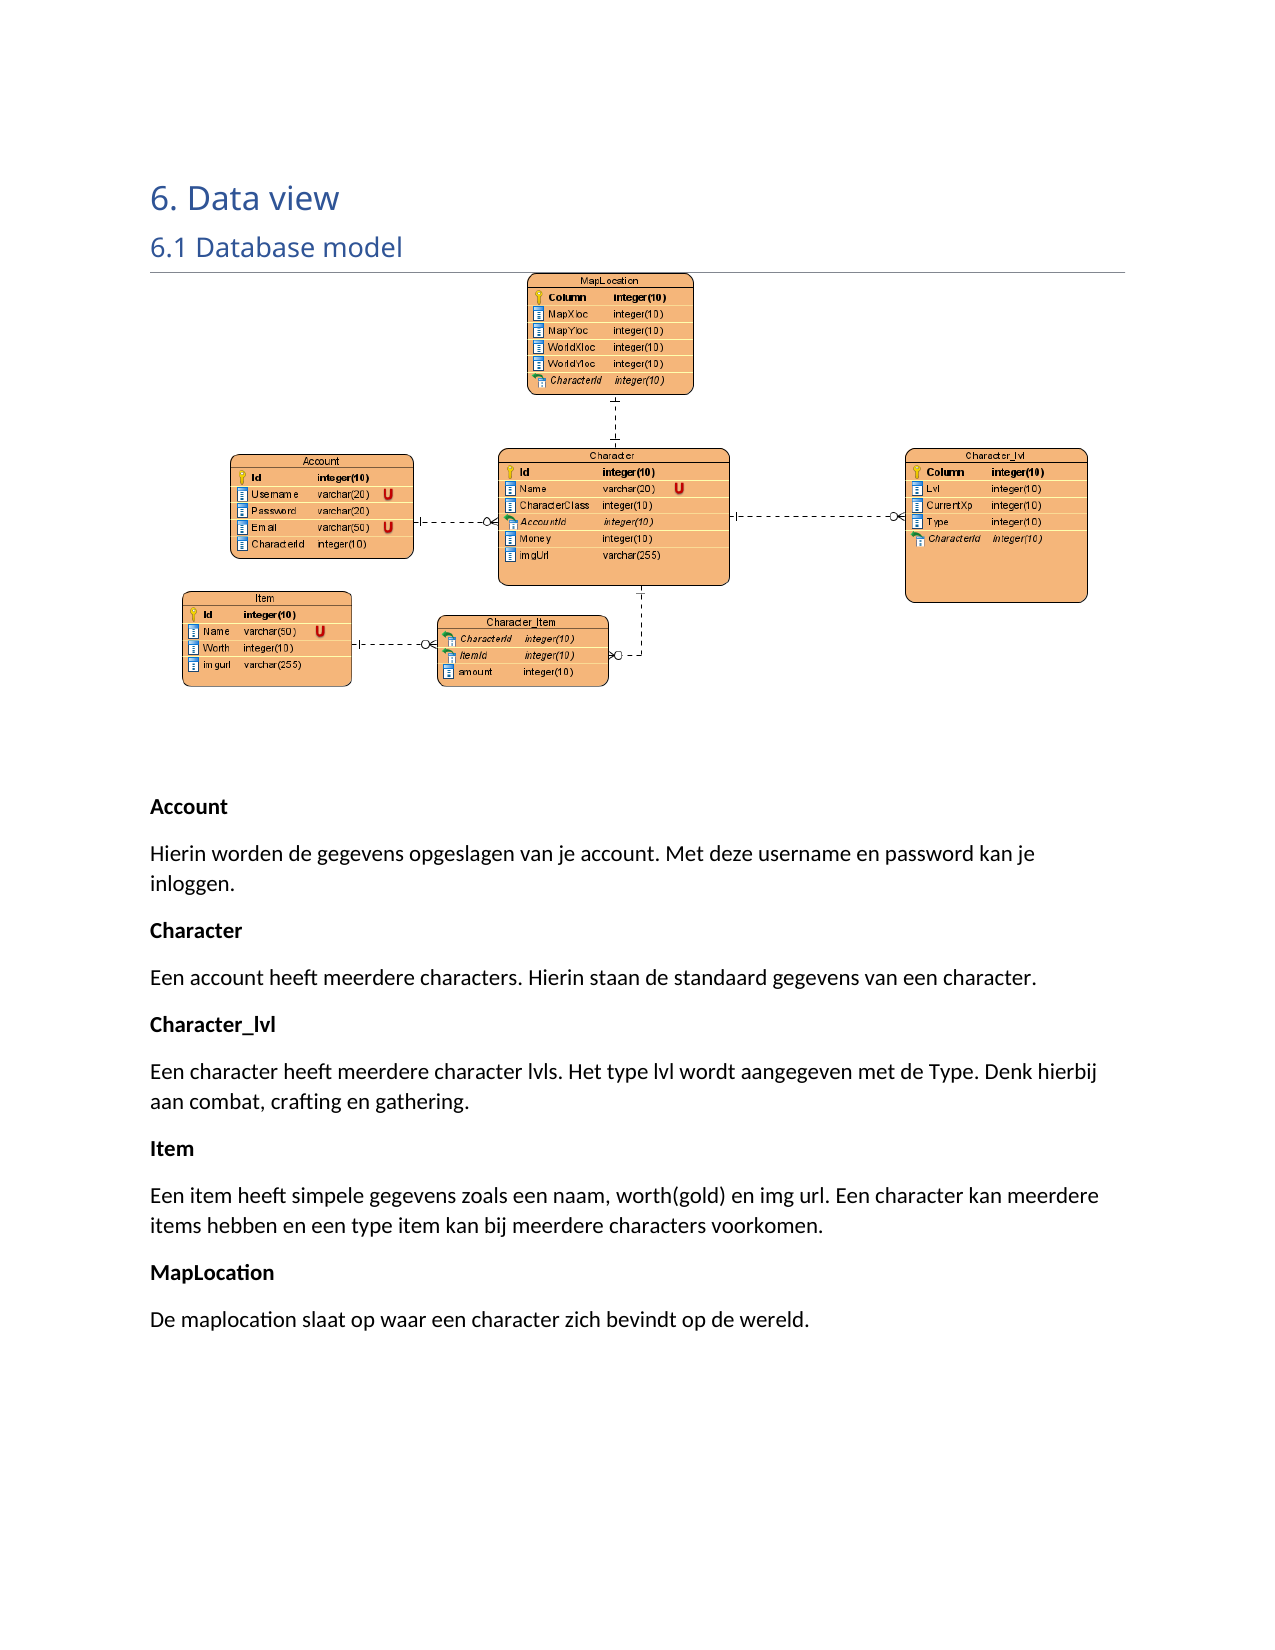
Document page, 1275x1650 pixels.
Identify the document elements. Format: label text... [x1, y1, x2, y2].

text Hierin worden de gegevens opgeslagen van je account. Met deze username en password kan je inloggen. [150, 839, 1125, 897]
text Een item heeft simpele gegevens zoals een naam, worth(gold) en img url. Een character kan meerdere items hebben en een type item kan bij meerdere characters voorkomen. [150, 1181, 1125, 1239]
subtitle 6.1 Database model [150, 228, 1125, 265]
text Account [150, 792, 1125, 820]
text Character_lvl [150, 1010, 1125, 1038]
text Character [150, 916, 1125, 944]
text Een character heeft meerdere character lvls. Het type lvl wordt aangegeven met de Type. Denk hierbij aan combat, crafting en gathering. [150, 1057, 1125, 1115]
text Item [150, 1134, 1125, 1162]
text MapLocation [150, 1258, 1125, 1286]
text De maplocation slaat op waar een character zich bevindt op de wereld. [150, 1305, 1125, 1333]
picture [150, 272, 1125, 790]
subtitle 6. Data view [150, 175, 1125, 220]
text Een account heeft meerdere characters. Hierin staan de standaard gegevens van een character. [150, 963, 1125, 991]
